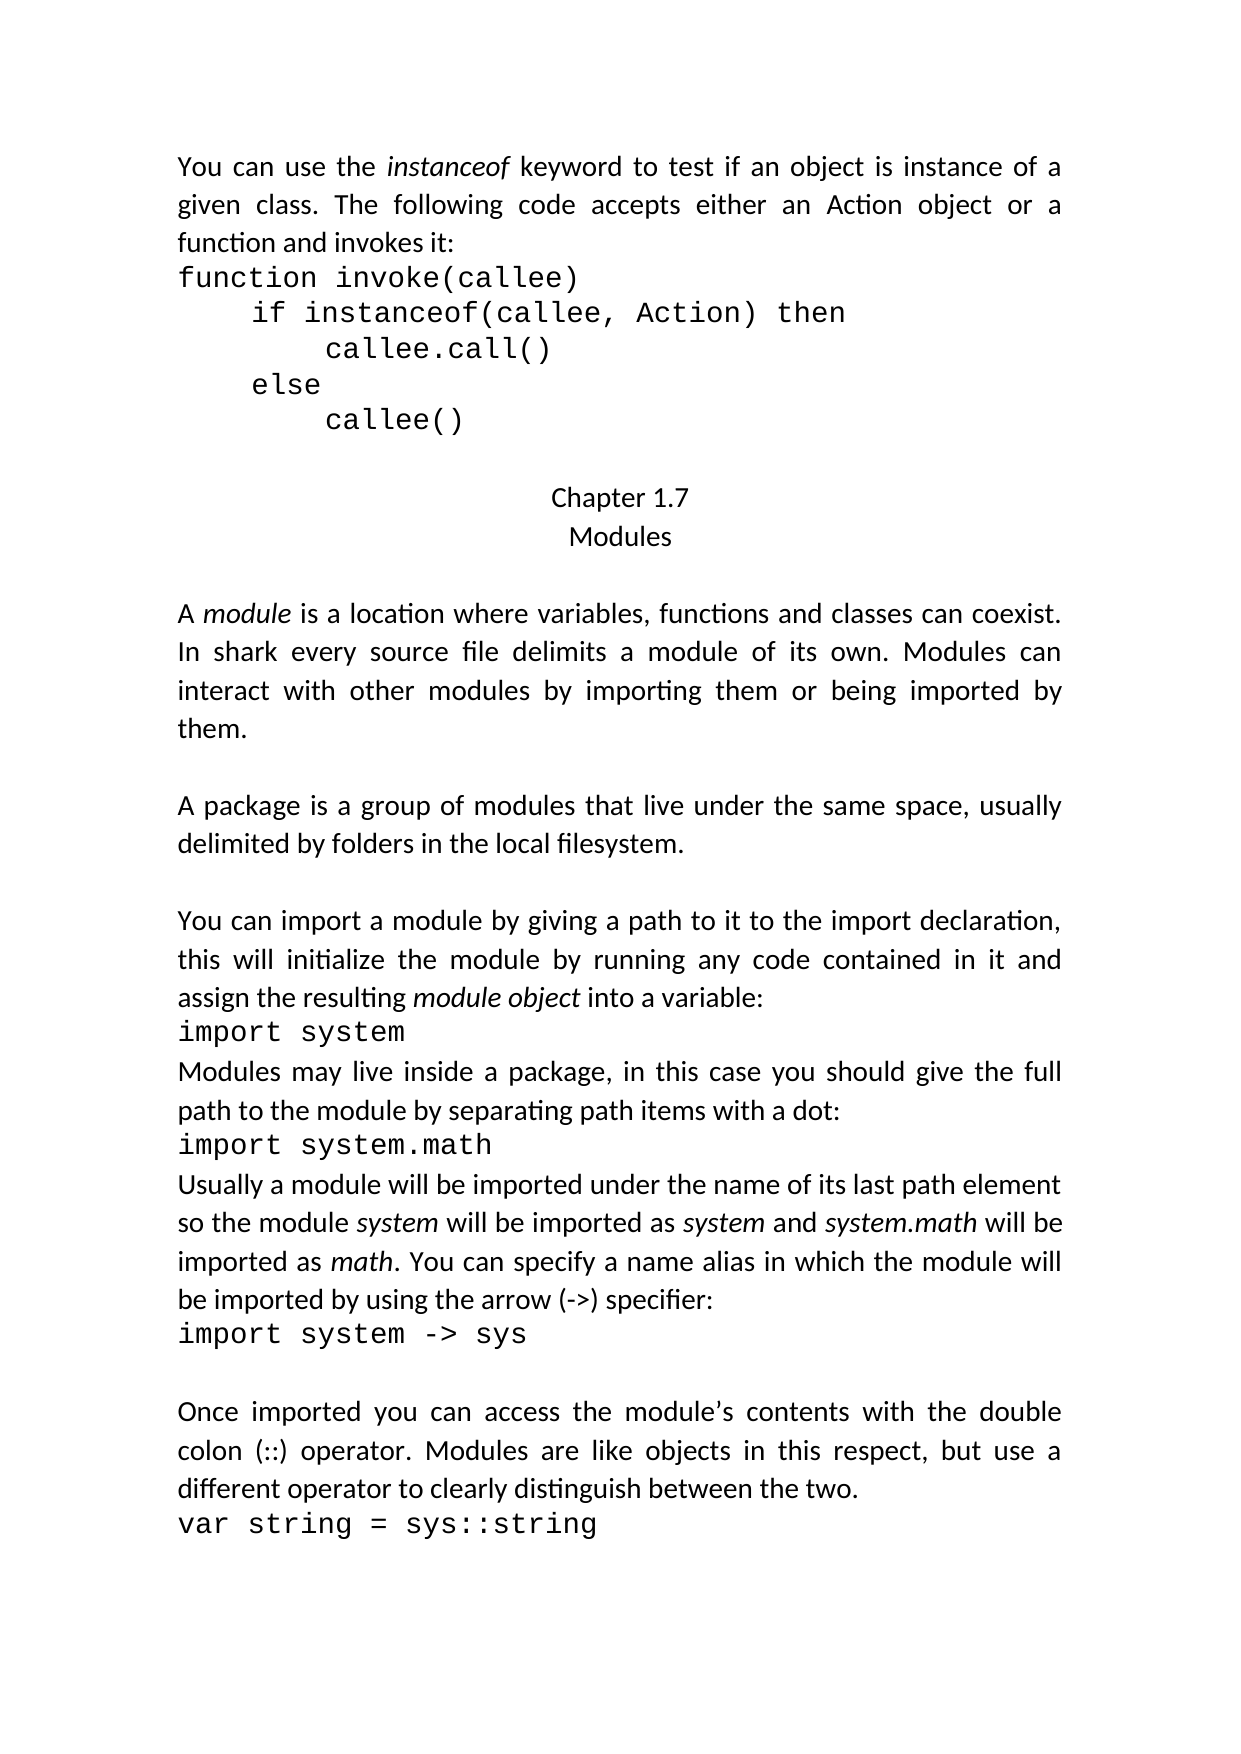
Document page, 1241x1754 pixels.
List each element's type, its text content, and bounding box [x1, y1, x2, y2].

text Chapter 1.7 [177, 479, 1063, 515]
text A module is a location where variables, functions and classes can coexist. In shark every source file delimits a module of its own. Modules can interact with other modules by importing them or being imported by them. [177, 595, 1063, 746]
text if instanceof(callee, Action) then [177, 298, 1063, 332]
text callee() [177, 405, 1063, 438]
text callee.call() [177, 334, 1063, 367]
text else [177, 370, 1063, 403]
text import system -> sys [177, 1319, 1063, 1352]
text Modules may live inside a package, in this case you should give the full path to the module by separating path items with a dot: [177, 1053, 1063, 1127]
text You can import a module by giving a path to it to the import declaration, this will initialize the module by running any code contained in it and assign the resulting module object into a variable: [177, 902, 1063, 1015]
text import system [177, 1018, 1063, 1051]
text function invoke(callee) [177, 263, 1063, 296]
text Once imported you can access the module’s contents with the double colon (::) operator. Modules are like objects in this respect, but use a different operator to clearly distinguish between the two. [177, 1393, 1063, 1506]
text import system.math [177, 1130, 1063, 1163]
text var string = sys::string [177, 1509, 1063, 1542]
text Modules [177, 518, 1063, 553]
text A package is a group of modules that live under the same space, usually delimited by folders in the local filesystem. [177, 787, 1063, 861]
text Usually a module will be imported under the name of its last path element so the module system will be imported as system and system.math will be imported as math. You can specify a name alias in which the module will be imported by using the arrow (->) specifier: [177, 1166, 1063, 1317]
